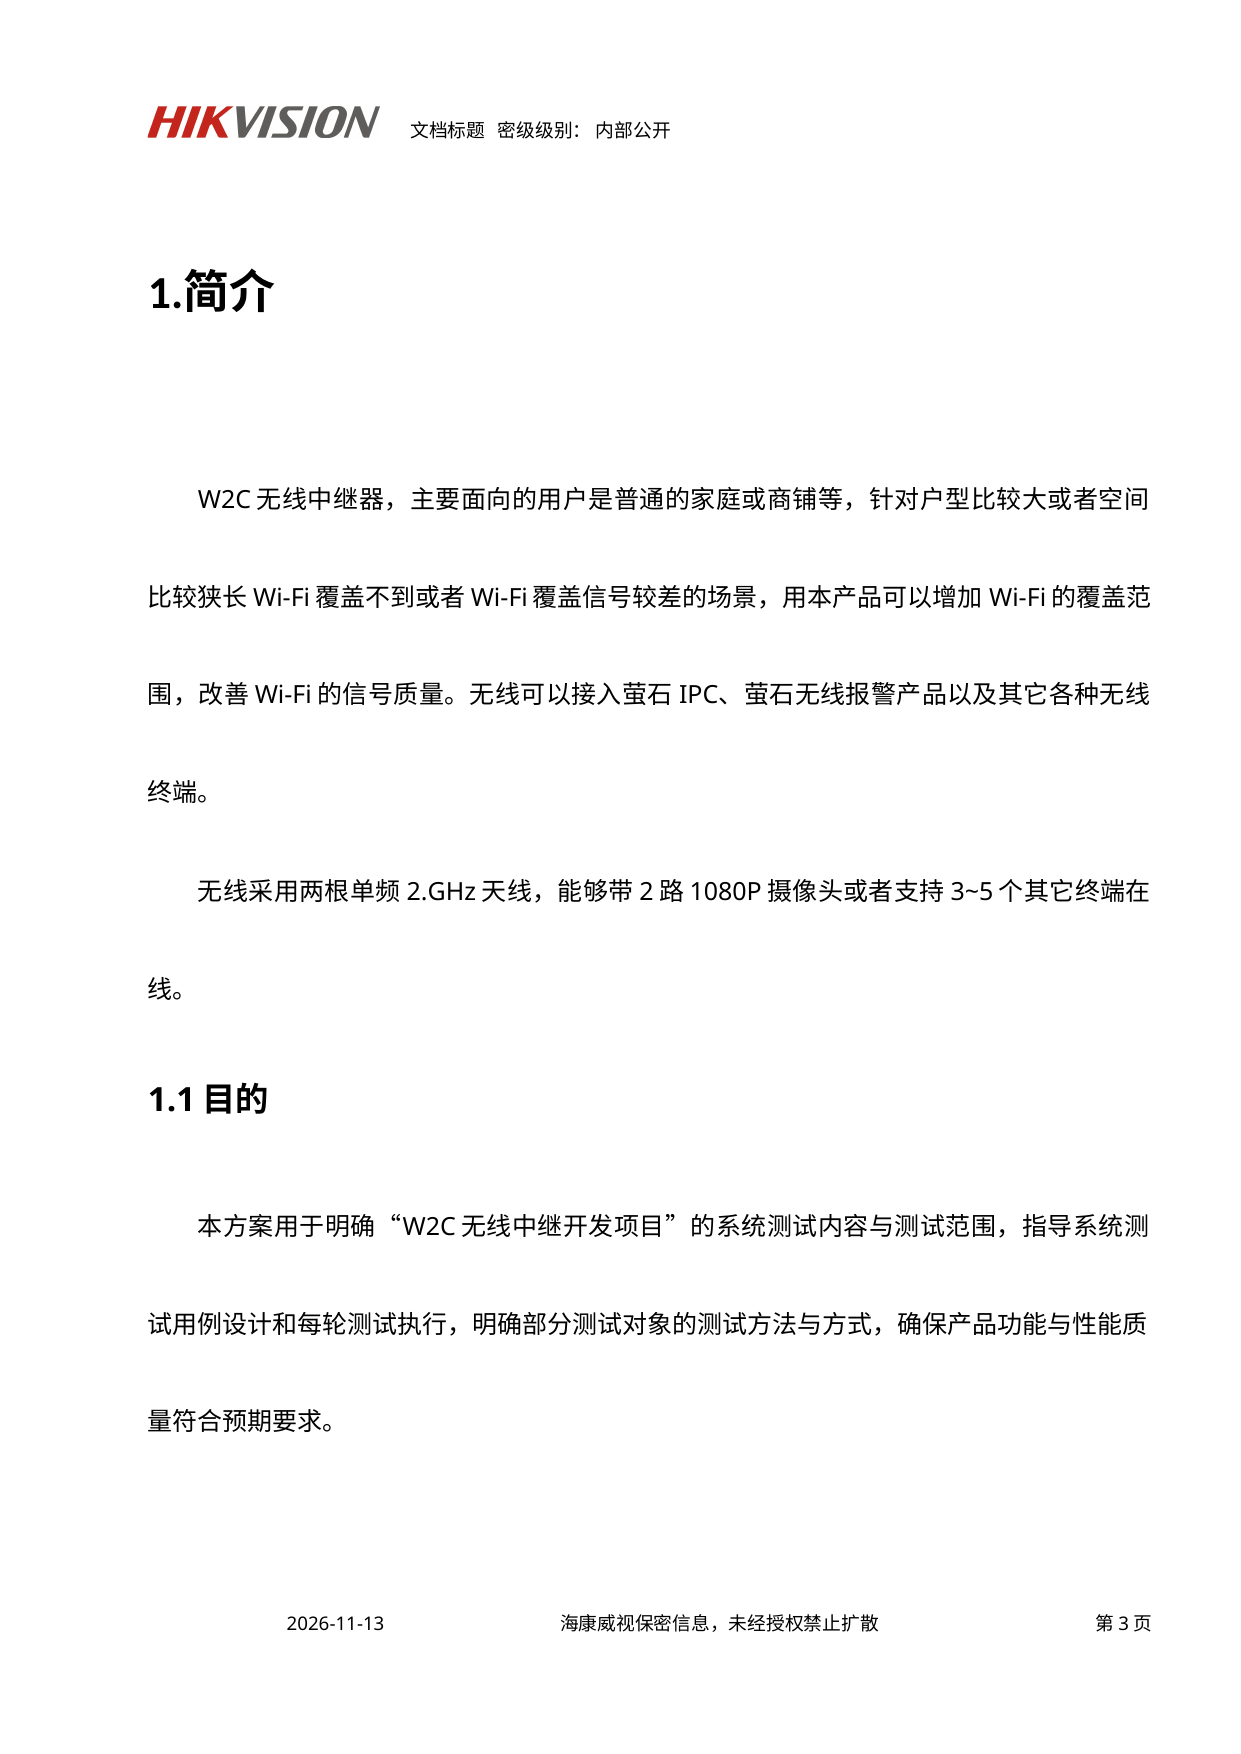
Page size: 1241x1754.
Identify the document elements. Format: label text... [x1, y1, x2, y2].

text 本方案用于明确“W2C无线中继开发项目”的系统测试内容与测试范围，指导系统测试用例设计和每轮测试执行，明确部分测试对象的测试方法与方式，确保产品功能与性能质量符合预期要求。 [148, 1192, 1152, 1452]
text W2C无线中继器，主要面向的用户是普通的家庭或商铺等，针对户型比较大或者空间比较狭长Wi-Fi覆盖不到或者Wi-Fi覆盖信号较差的场景，用本产品可以增加Wi-Fi的覆盖范围，改善Wi-Fi的信号质量。无线可以接入萤石IPC、萤石无线报警产品以及其它各种无线终端。 [148, 465, 1152, 823]
text 无线采用两根单频2.GHz天线，能够带2路1080P摄像头或者支持3~5个其它终端在线。 [148, 857, 1152, 1020]
subtitle 1.1目的 [148, 1065, 1152, 1130]
subtitle 1.简介 [148, 240, 1152, 337]
picture [147, 106, 380, 138]
